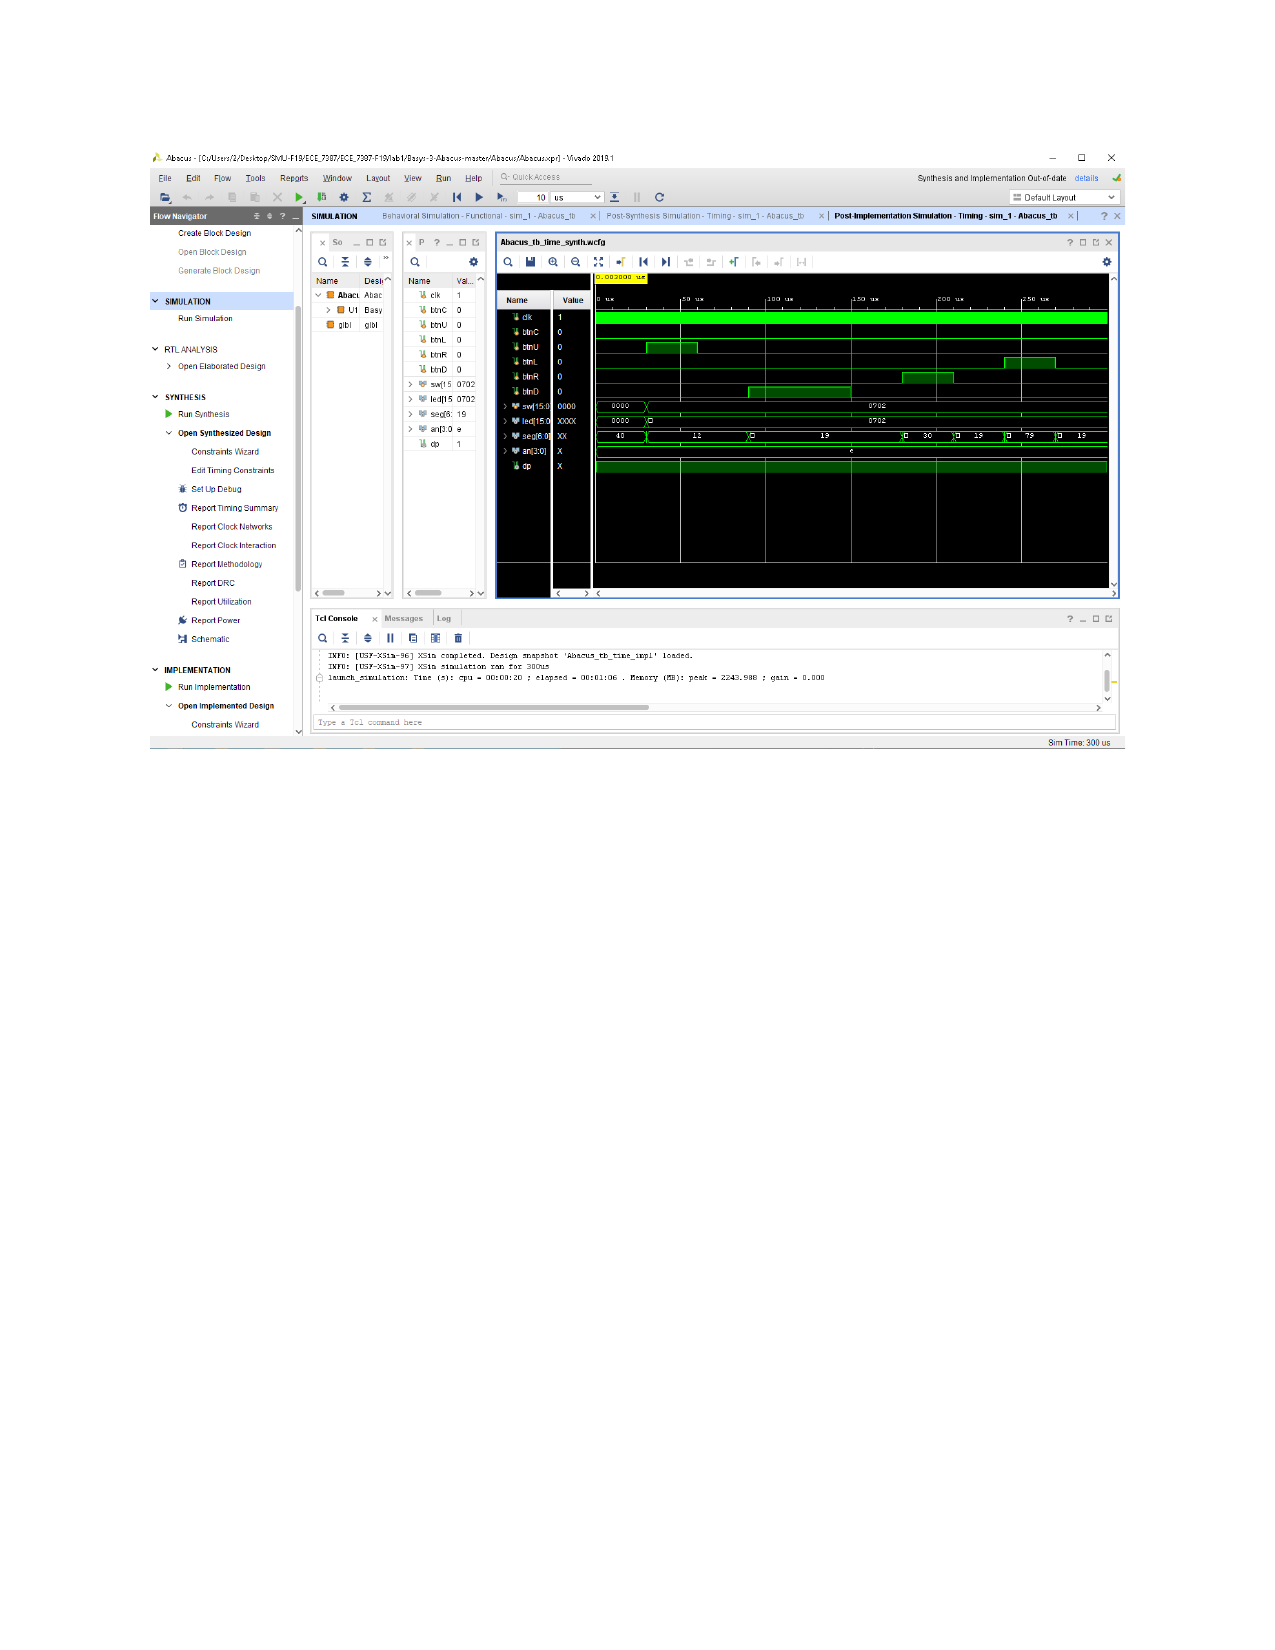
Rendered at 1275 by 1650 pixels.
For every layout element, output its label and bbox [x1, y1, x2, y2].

picture [150, 150, 1125, 749]
